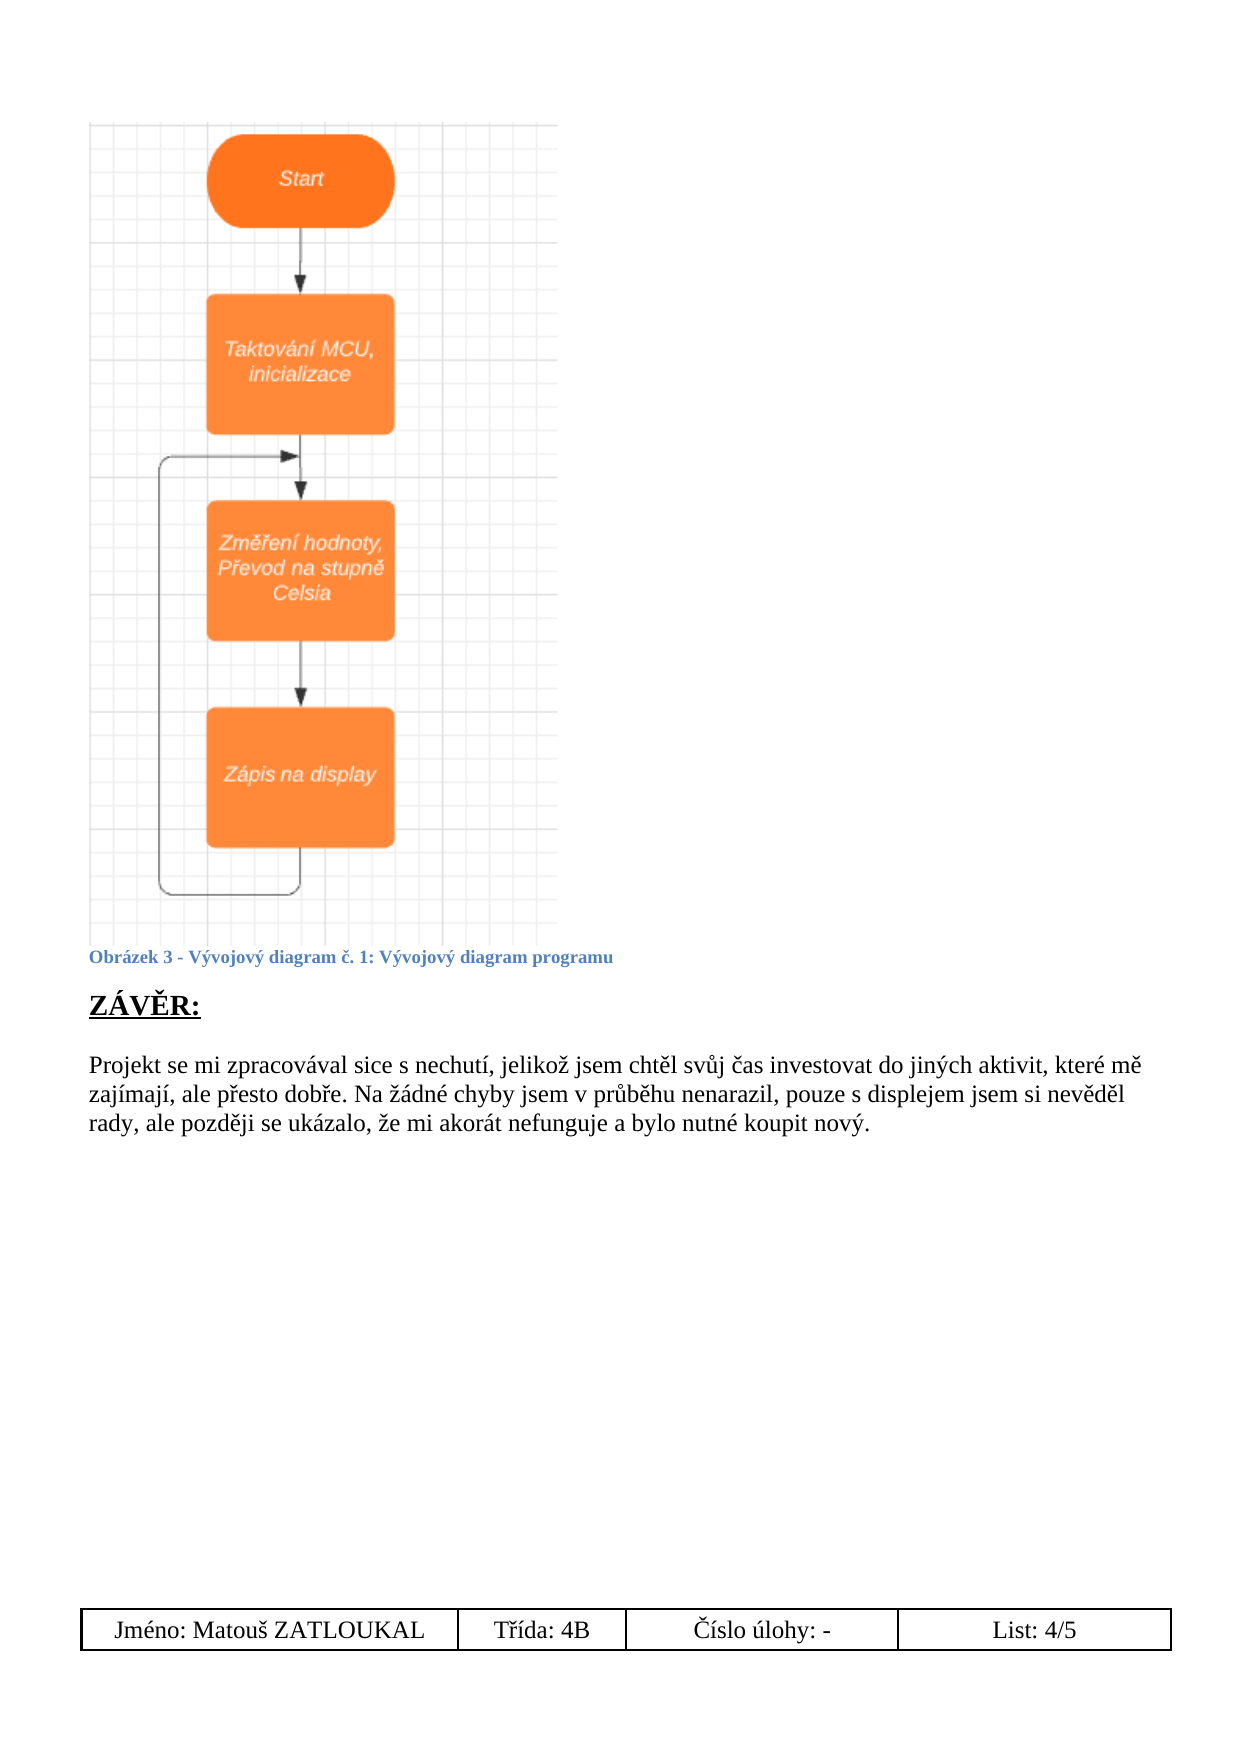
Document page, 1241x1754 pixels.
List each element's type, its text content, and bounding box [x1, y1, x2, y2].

text ZÁVĚR: [89, 988, 1152, 1022]
picture [88, 122, 558, 946]
text Projekt se mi zpracovával sice s nechutí, jelikož jsem chtěl svůj čas investovat do jiných aktivit, které mě zajímají, ale přesto dobře. Na žádné chyby jsem v průběhu nenarazil, pouze s displejem jsem si nevěděl rady, ale později se ukázalo, že mi akorát nefunguje a bylo nutné koupit nový. [89, 1050, 1152, 1137]
